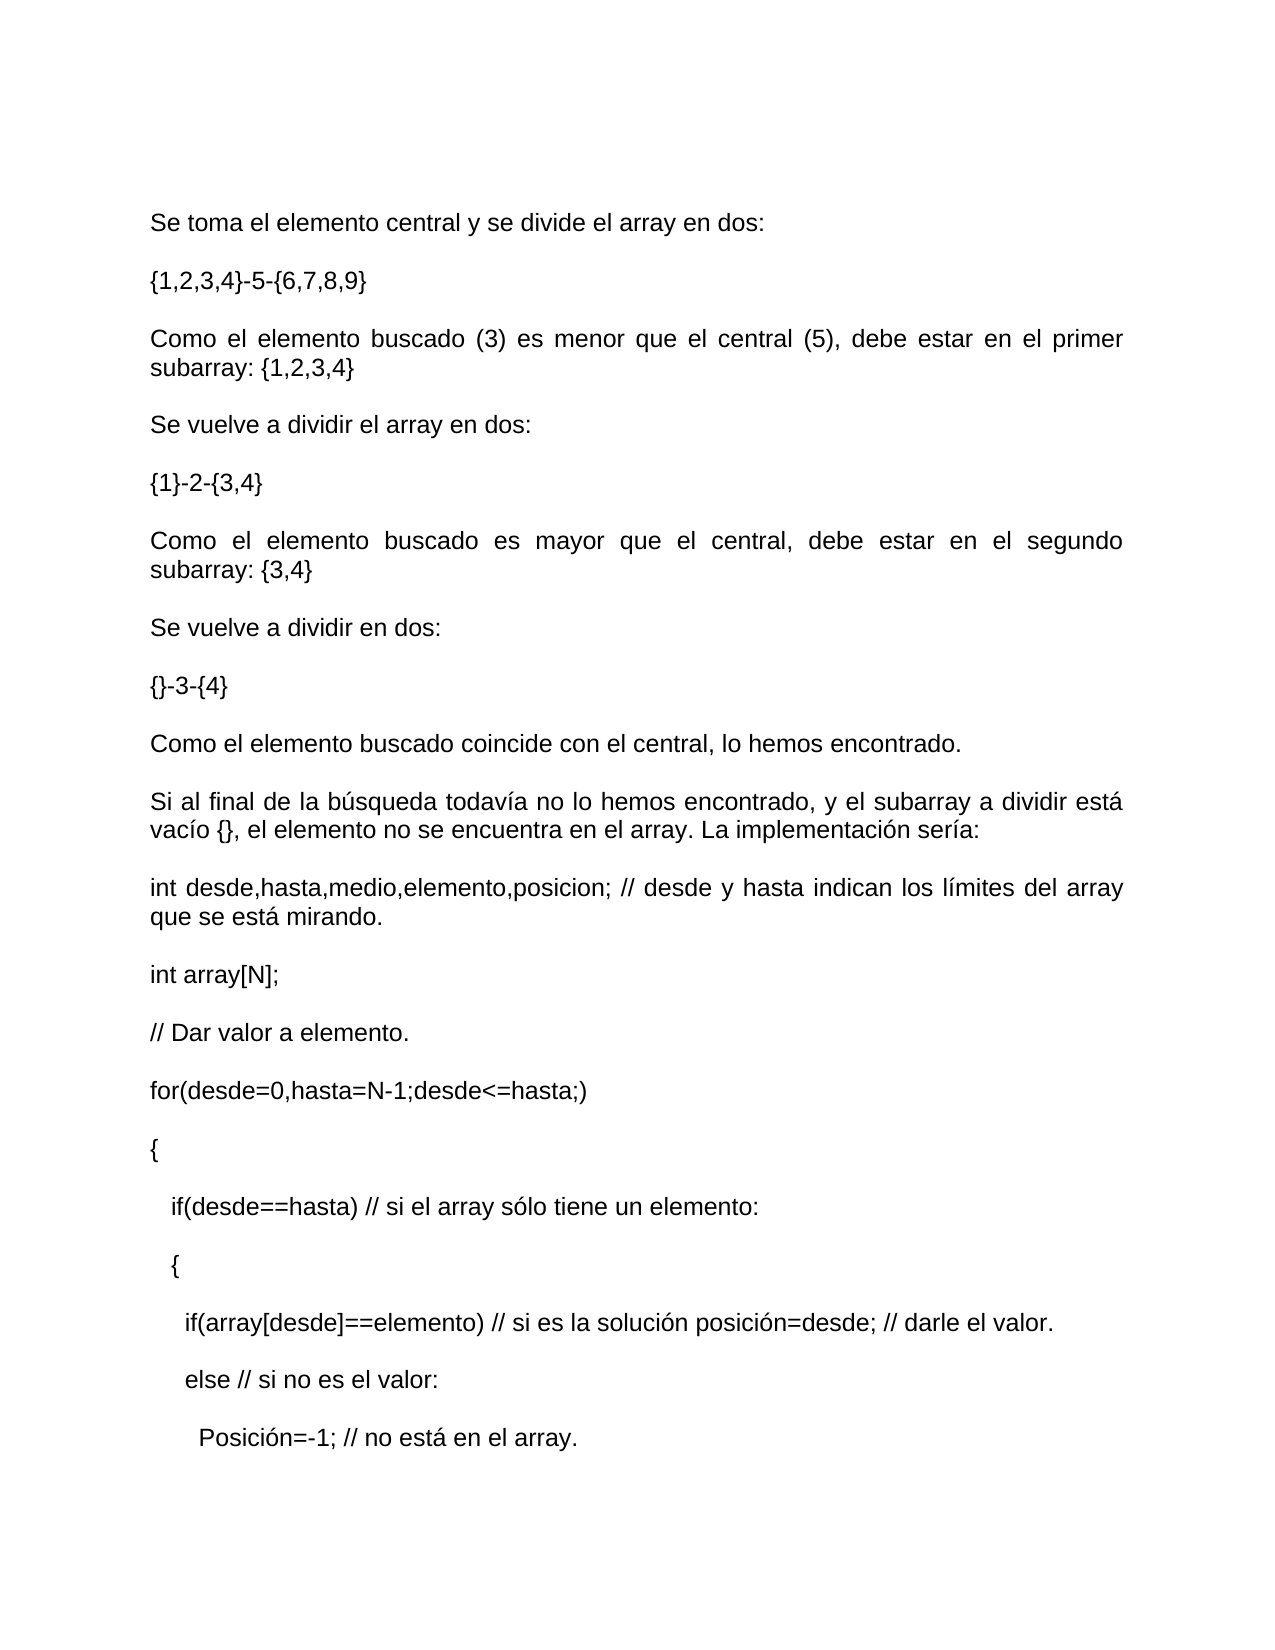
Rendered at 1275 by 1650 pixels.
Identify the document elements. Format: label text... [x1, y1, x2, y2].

text Si al final de la búsqueda todavía no lo hemos encontrado, y el subarray a dividir está vacío {}, el elemento no se encuentra en el array. La implementación sería: [150, 787, 1125, 844]
text int desde,hasta,medio,elemento,posicion; // desde y hasta indican los límites del array que se está mirando. [150, 873, 1125, 931]
text for(desde=0,hasta=N-1;desde<=hasta;) [150, 1076, 1125, 1104]
text Como el elemento buscado coincide con el central, lo hemos encontrado. [150, 729, 1125, 757]
text { [150, 1249, 1125, 1278]
text {1}-2-{3,4} [150, 468, 1125, 497]
text if(desde==hasta) // si el array sólo tiene un elemento: [150, 1192, 1125, 1220]
text {}-3-{4} [150, 671, 1125, 699]
text Se vuelve a dividir el array en dos: [150, 410, 1125, 439]
text if(array[desde]==elemento) // si es la solución posición=desde; // darle el valor. [150, 1307, 1125, 1336]
text Se toma el elemento central y se divide el array en dos: [150, 208, 1125, 237]
text // Dar valor a elemento. [150, 1018, 1125, 1047]
text Posición=-1; // no está en el array. [150, 1423, 1125, 1452]
text int array[N]; [150, 960, 1125, 989]
text { [150, 1134, 1125, 1162]
text else // si no es el valor: [150, 1365, 1125, 1394]
text {1,2,3,4}-5-{6,7,8,9} [150, 266, 1125, 294]
text Se vuelve a dividir en dos: [150, 613, 1125, 642]
text Como el elemento buscado es mayor que el central, debe estar en el segundo subarray: {3,4} [150, 526, 1125, 584]
text Como el elemento buscado (3) es menor que el central (5), debe estar en el primer subarray: {1,2,3,4} [150, 324, 1125, 381]
